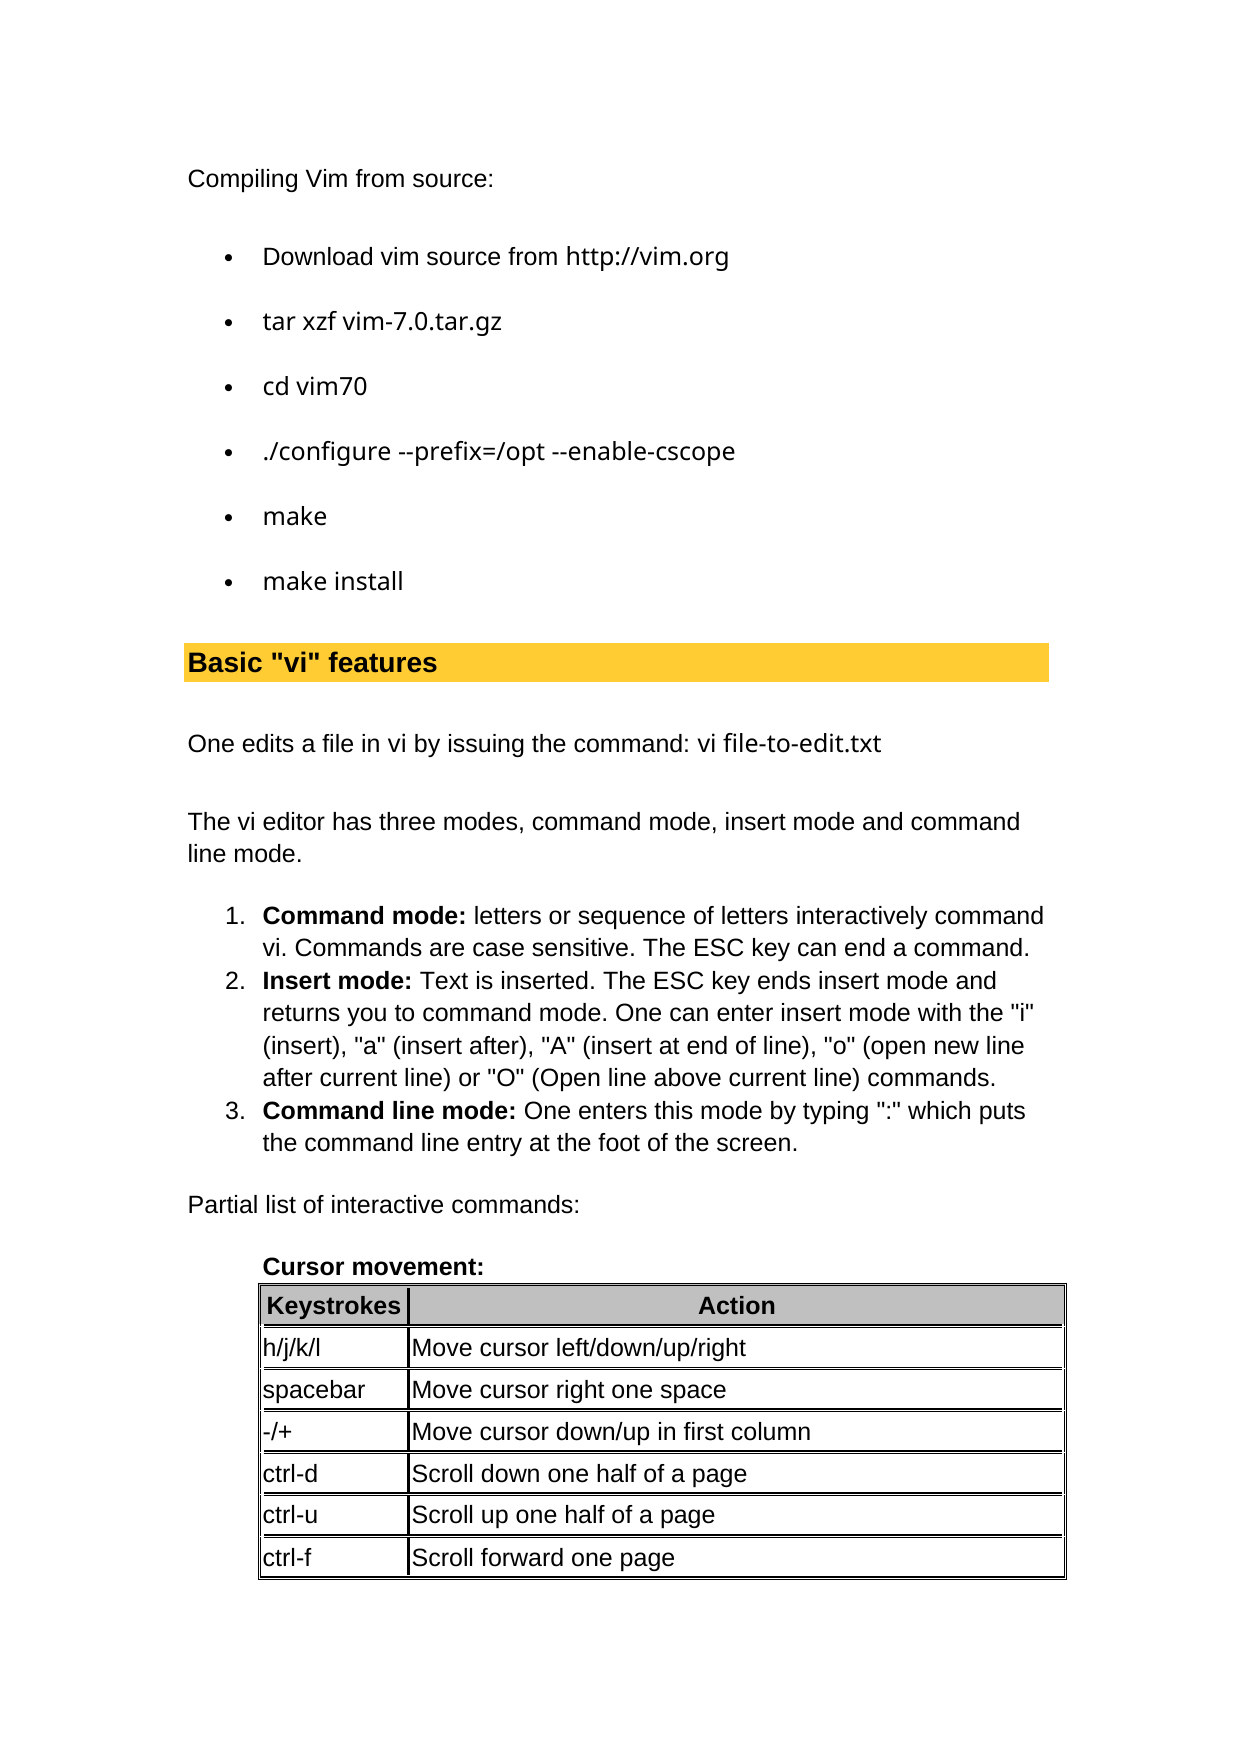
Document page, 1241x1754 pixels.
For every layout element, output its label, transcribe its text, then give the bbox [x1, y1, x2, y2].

list Download vim source from http://vim.org [225, 224, 1053, 289]
text The vi editor has three modes, command mode, insert mode and command line mode. [187, 805, 1053, 870]
list make [225, 484, 1053, 549]
list cd vim70 [225, 354, 1053, 419]
table_header Keystrokes [261, 1286, 408, 1324]
list Command mode: letters or sequence of letters interactively command vi. Commands are case sensitive. The ESC key can end a command. [225, 899, 1053, 964]
list ./configure --prefix=/opt --enable-cscope [225, 419, 1053, 484]
table_cell -/+ [261, 1408, 407, 1450]
list Command line mode: One enters this mode by typing ":" which puts the command line entry at the foot of the screen. [225, 1094, 1053, 1159]
text Compiling Vim from source: [187, 162, 1053, 194]
table_cell Scroll down one half of a page [410, 1450, 1064, 1492]
table_cell ctrl-d [261, 1450, 407, 1492]
list tar xzf vim-7.0.tar.gz [225, 289, 1053, 354]
list make install [225, 549, 1053, 614]
table_cell Scroll up one half of a page [410, 1492, 1064, 1534]
text One edits a file in vi by issuing the command: vi file-to-edit.txt [187, 711, 1053, 776]
table_cell spacebar [261, 1366, 407, 1408]
text Cursor movement: [262, 1250, 1053, 1282]
table_cell Move cursor left/down/up/right [410, 1324, 1064, 1366]
table_header Action [408, 1286, 1064, 1324]
text Partial list of interactive commands: [187, 1188, 1053, 1221]
table_cell h/j/k/l [261, 1324, 407, 1366]
table_cell ctrl-f [261, 1534, 408, 1576]
table_cell Move cursor down/up in first column [410, 1408, 1064, 1450]
list Insert mode: Text is inserted. The ESC key ends insert mode and returns you to command mode. One can enter insert mode with the "i" (insert), "a" (insert after), "A" (insert at end of line), "o" (open new line after current line) or "O" (Open line above current line) commands. [225, 964, 1053, 1094]
table_cell Move cursor right one space [410, 1366, 1064, 1408]
table_cell ctrl-u [261, 1492, 407, 1534]
table_cell Scroll forward one page [408, 1534, 1064, 1576]
table_header Basic "vi" features [184, 643, 1049, 682]
